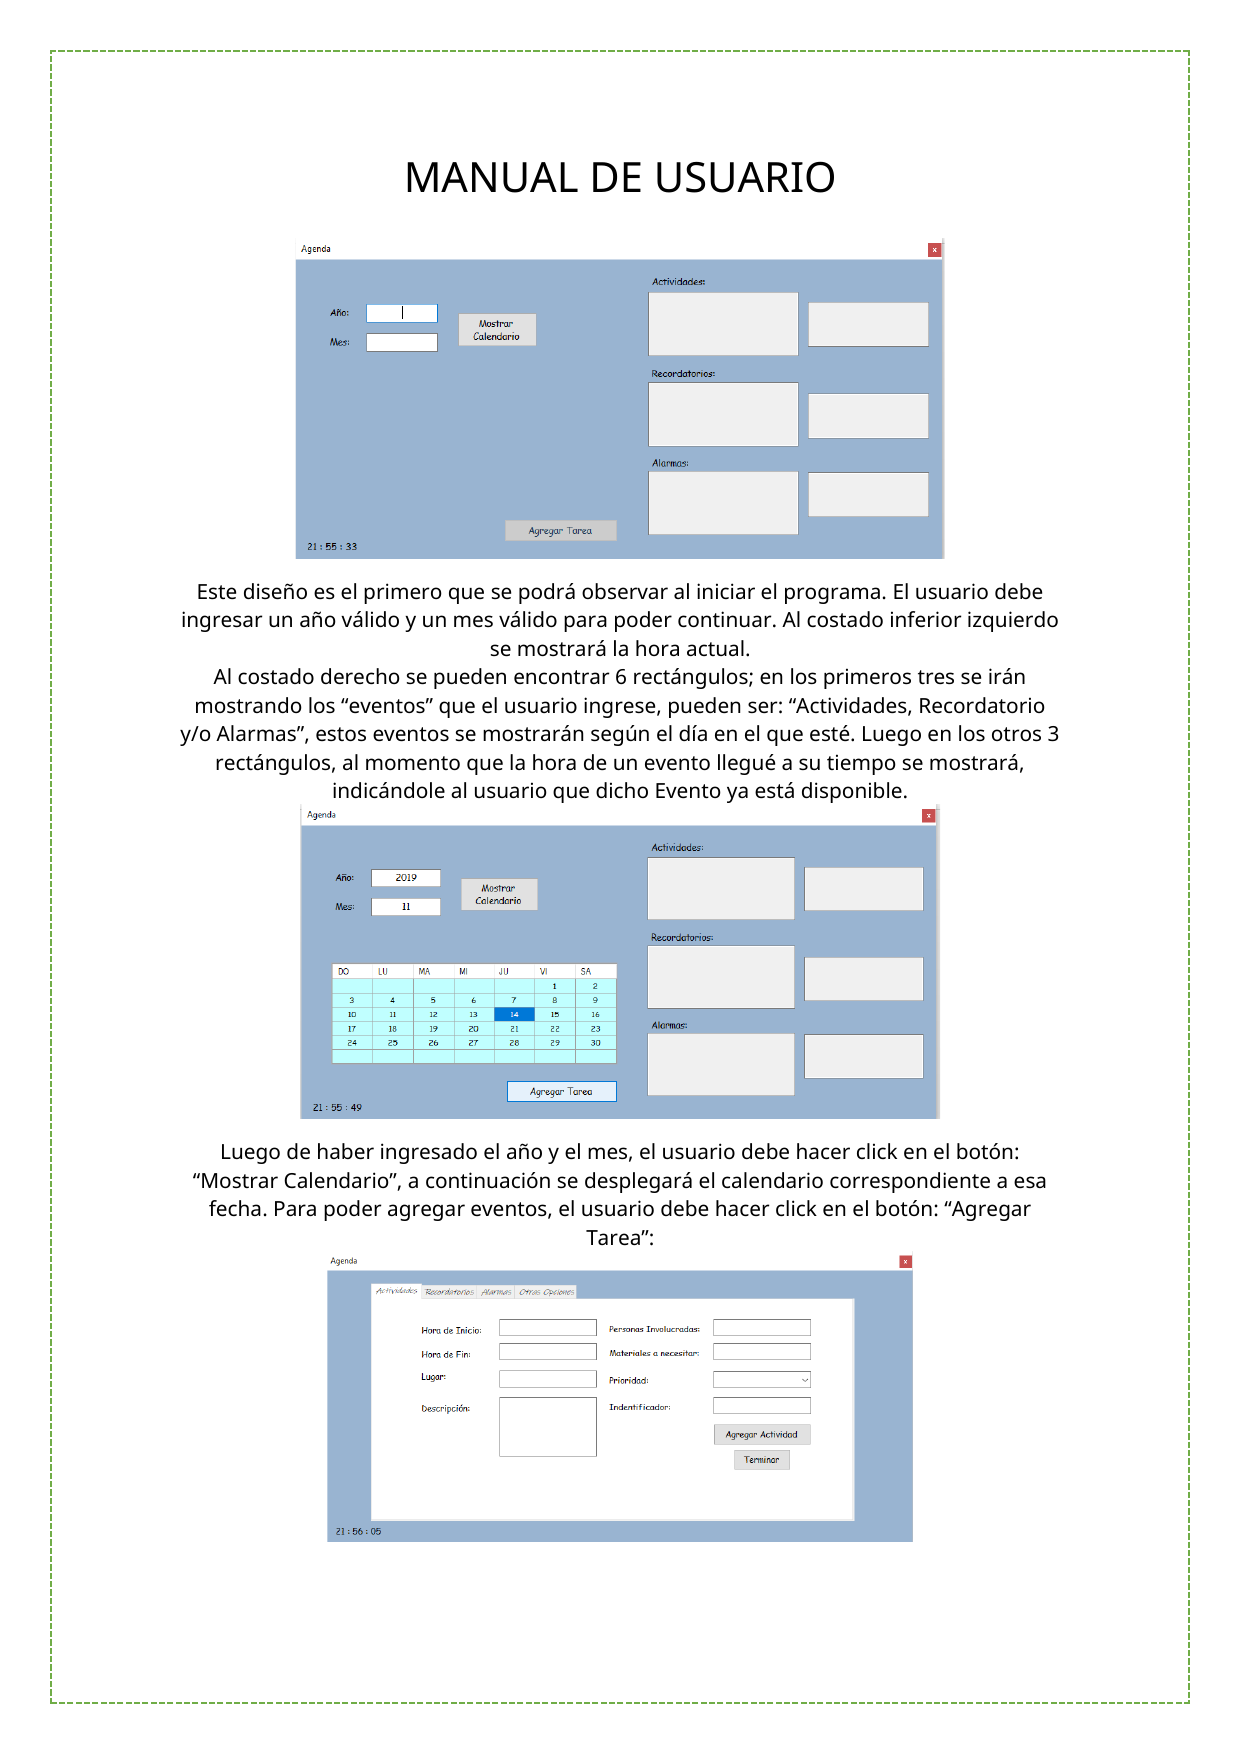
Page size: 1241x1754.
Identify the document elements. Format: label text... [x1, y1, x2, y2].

text Este diseño es el primero que se podrá observar al iniciar el programa. El usuario debe ingresar un año válido y un mes válido para poder continuar. Al costado inferior izquierdo se mostrará la hora actual. [177, 577, 1063, 662]
picture [300, 804, 941, 1119]
text Luego de haber ingresado el año y el mes, el usuario debe hacer click en el botón: “Mostrar Calendario”, a continuación se desplegará el calendario correspondiente a esa fecha. Para poder agregar eventos, el usuario debe hacer click en el botón: “Agregar Tarea”: [177, 1137, 1063, 1251]
picture [295, 238, 945, 559]
picture [327, 1251, 913, 1542]
text MANUAL DE USUARIO [177, 148, 1063, 204]
text Al costado derecho se pueden encontrar 6 rectángulos; en los primeros tres se irán mostrando los “eventos” que el usuario ingrese, pueden ser: “Actividades, Recordatorio y/o Alarmas”, estos eventos se mostrarán según el día en el que esté. Luego en los otros 3 rectángulos, al momento que la hora de un evento llegué a su tiempo se mostrará, indicándole al usuario que dicho Evento ya está disponible. [177, 662, 1063, 804]
